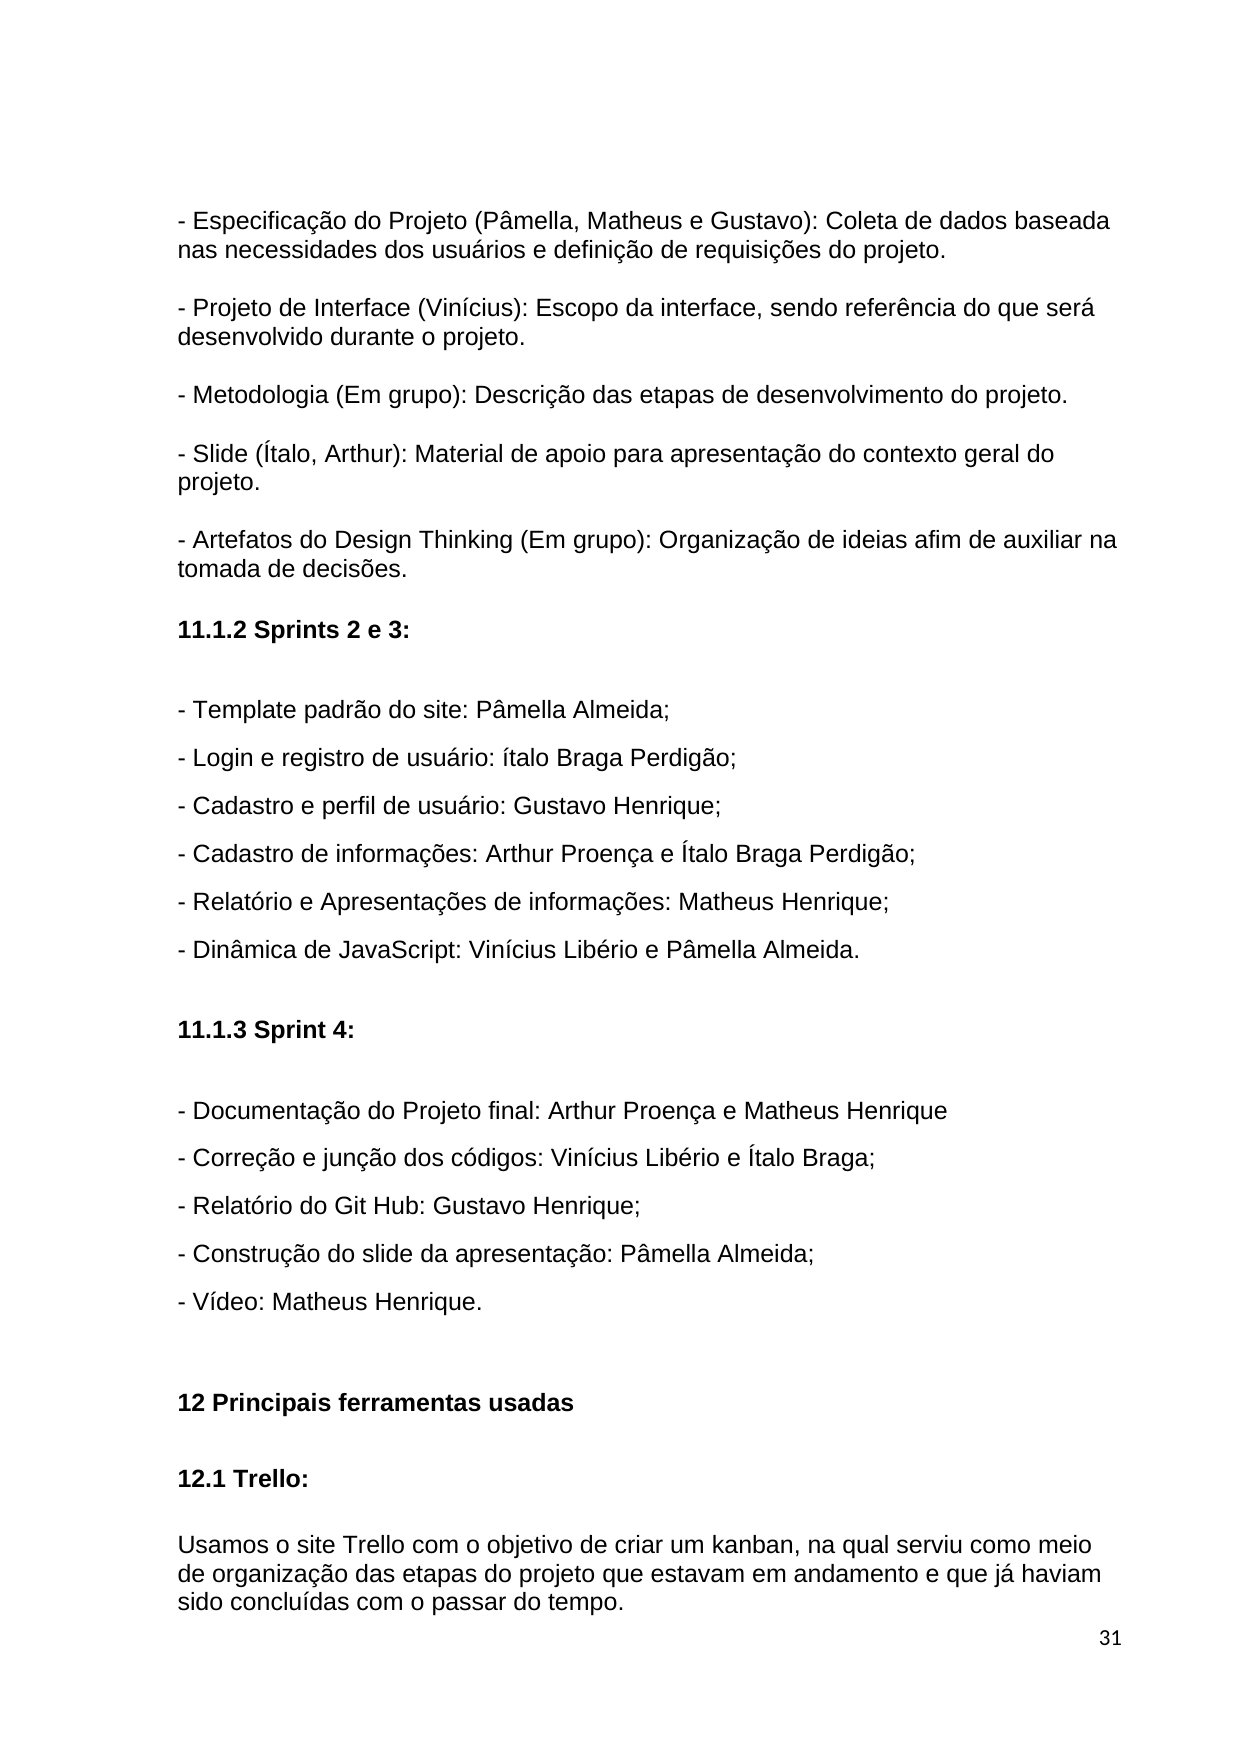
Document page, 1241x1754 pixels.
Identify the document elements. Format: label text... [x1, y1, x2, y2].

subtitle 12.1 Trello: [177, 1464, 1122, 1493]
text - Vídeo: Matheus Henrique. [177, 1287, 1122, 1316]
text - Login e registro de usuário: ítalo Braga Perdigão; [177, 743, 1122, 772]
text Usamos o site Trello com o objetivo de criar um kanban, na qual serviu como meio de organização das etapas do projeto que estavam em andamento e que já haviam sido concluídas com o passar do tempo. [177, 1530, 1122, 1616]
text - Slide (Ítalo, Arthur): Material de apoio para apresentação do contexto geral do projeto. [177, 438, 1122, 496]
subtitle 11.1.2 Sprints 2 e 3: [177, 615, 1122, 644]
text - Construção do slide da apresentação: Pâmella Almeida; [177, 1239, 1122, 1268]
text - Relatório do Git Hub: Gustavo Henrique; [177, 1191, 1122, 1220]
text - Cadastro e perfil de usuário: Gustavo Henrique; [177, 791, 1122, 820]
text - Artefatos do Design Thinking (Em grupo): Organização de ideias afim de auxiliar na tomada de decisões. [177, 525, 1122, 582]
text - Template padrão do site: Pâmella Almeida; [177, 696, 1122, 724]
text - Correção e junção dos códigos: Vinícius Libério e Ítalo Braga; [177, 1143, 1122, 1172]
text - Projeto de Interface (Vinícius): Escopo da interface, sendo referência do que será desenvolvido durante o projeto. [177, 293, 1122, 351]
subtitle 11.1.3 Sprint 4: [177, 1015, 1122, 1044]
text - Cadastro de informações: Arthur Proença e Ítalo Braga Perdigão; [177, 839, 1122, 868]
subtitle 12 Principais ferramentas usadas [177, 1388, 1122, 1417]
text - Relatório e Apresentações de informações: Matheus Henrique; [177, 887, 1122, 916]
text - Especificação do Projeto (Pâmella, Matheus e Gustavo): Coleta de dados baseada nas necessidades dos usuários e definição de requisições do projeto. [177, 206, 1122, 263]
text - Metodologia (Em grupo): Descrição das etapas de desenvolvimento do projeto. [177, 380, 1122, 409]
text - Dinâmica de JavaScript: Vinícius Libério e Pâmella Almeida. [177, 934, 1122, 963]
text - Documentação do Projeto final: Arthur Proença e Matheus Henrique [177, 1096, 1122, 1124]
